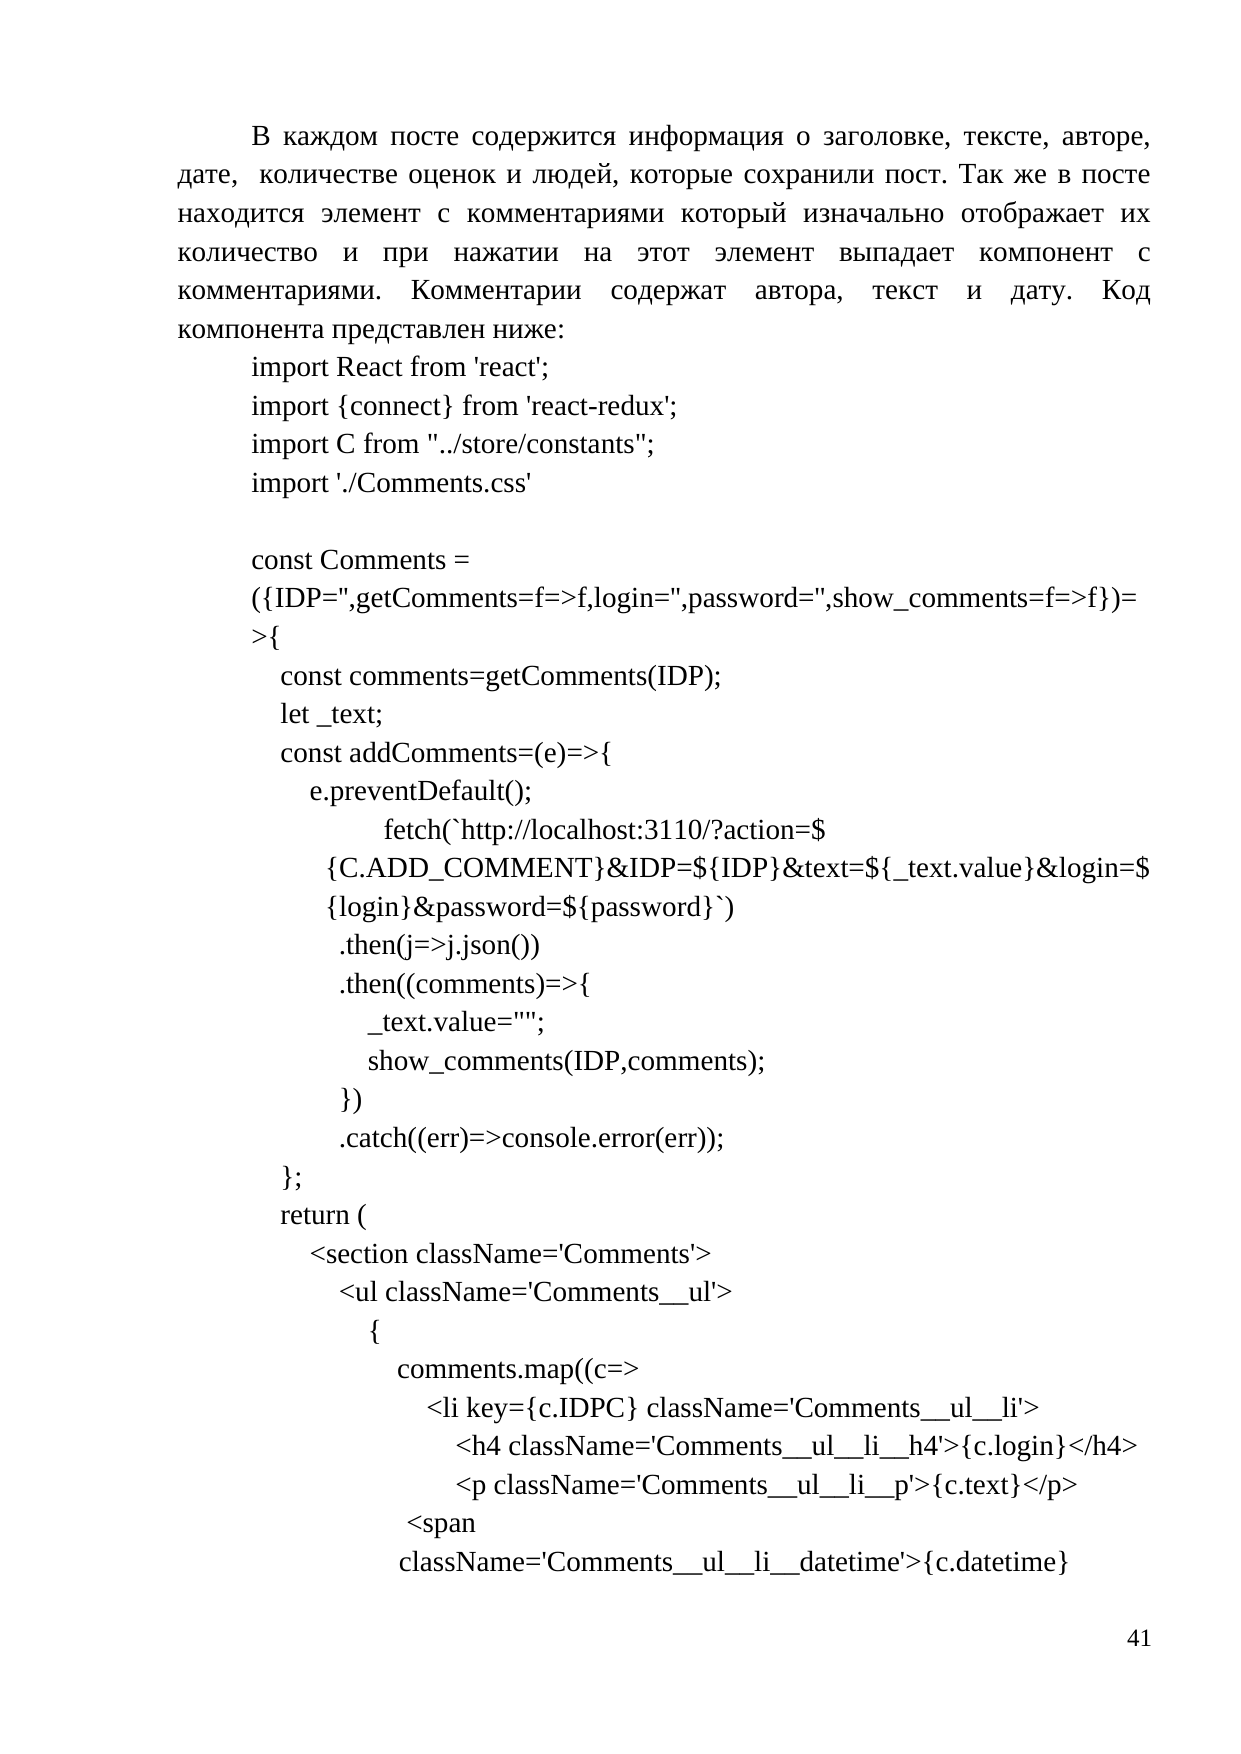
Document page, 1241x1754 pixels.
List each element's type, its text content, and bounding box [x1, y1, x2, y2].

text import C from "../store/constants"; [177, 426, 1152, 460]
text <p className='Comments__ul__li__p'>{c.text}</p> [177, 1467, 1152, 1501]
text import React from 'react'; [177, 349, 1152, 383]
text В каждом посте содержится информация о заголовке, тексте, авторе, дате, количестве оценок и людей, которые сохранили пост. Так же в посте находится элемент с комментариями который изначально отображает их количество и при нажатии на этот элемент выпадает компонент с комментариями. Комментарии содержат автора, текст и дату. Код компонента представлен ниже: [177, 118, 1152, 344]
text let _text; [177, 696, 1152, 730]
text const comments=getComments(IDP); [177, 658, 1152, 691]
text { [177, 1313, 1152, 1346]
text }; [177, 1159, 1152, 1192]
text <ul className='Comments__ul'> [177, 1274, 1152, 1308]
text comments.map((c=> [177, 1351, 1152, 1385]
text return ( [177, 1197, 1152, 1231]
text const addComments=(e)=>{ [177, 735, 1152, 768]
text e.preventDefault(); [177, 773, 1152, 807]
text <section className='Comments'> [177, 1236, 1152, 1269]
text <span className='Comments__ul__li__datetime'>{c.datetime} [399, 1506, 1152, 1578]
text <h4 className='Comments__ul__li__h4'>{c.login}</h4> [177, 1428, 1152, 1462]
text _text.value=""; [177, 1004, 1152, 1038]
text const Comments = ({IDP='',getComments=f=>f,login='',password='',show_comments=f=>f})=>{ [251, 542, 1152, 653]
text show_comments(IDP,comments); [177, 1043, 1152, 1077]
text .catch((err)=>console.error(err)); [177, 1120, 1152, 1154]
text import {connect} from 'react-redux'; [177, 388, 1152, 421]
text <li key={c.IDPC} className='Comments__ul__li'> [177, 1390, 1152, 1423]
text .then((comments)=>{ [177, 966, 1152, 999]
text }) [177, 1082, 1152, 1115]
text import './Comments.css' [177, 465, 1152, 498]
text .then(j=>j.json()) [177, 927, 1152, 961]
text fetch(`http://localhost:3110/?action=${C.ADD_COMMENT}&IDP=${IDP}&text=${_text.value}&login=${login}&password=${password}`) [325, 812, 1152, 922]
